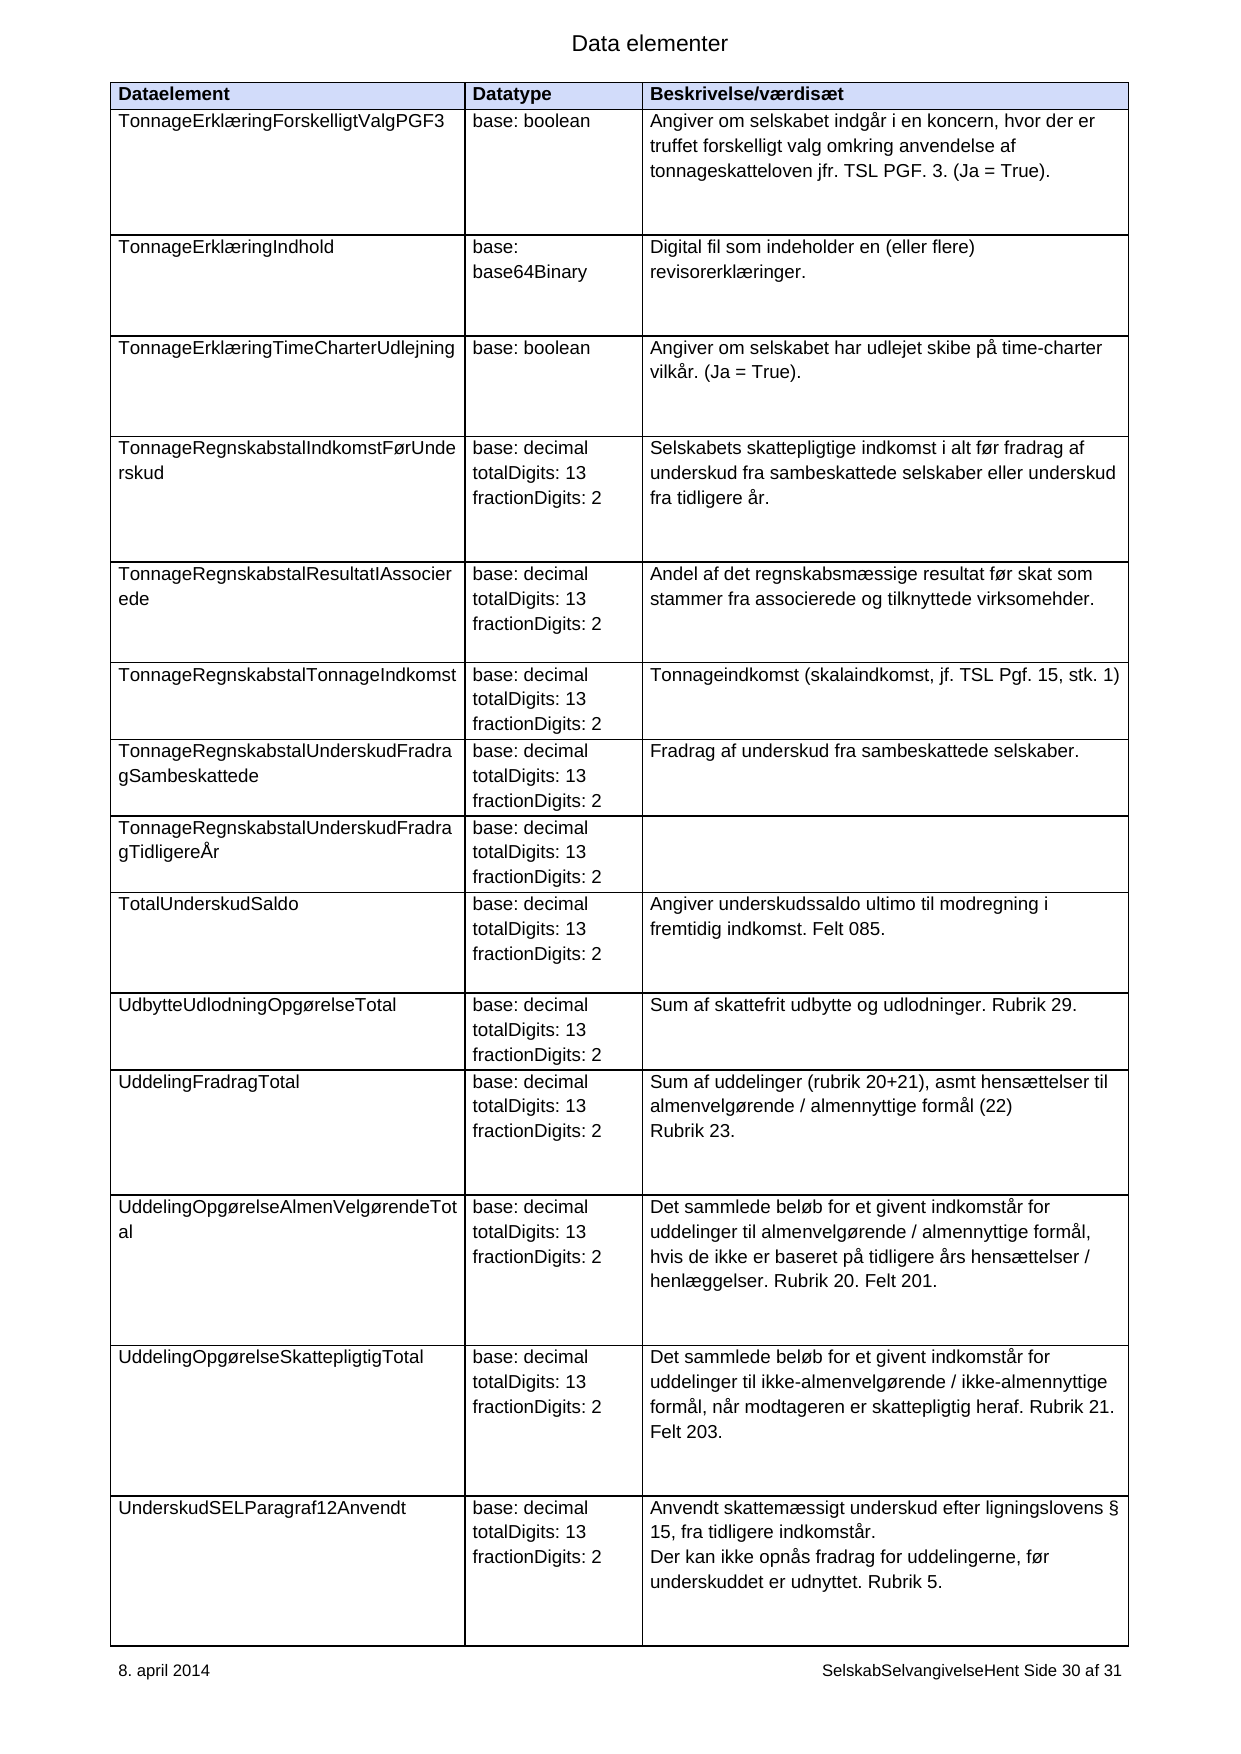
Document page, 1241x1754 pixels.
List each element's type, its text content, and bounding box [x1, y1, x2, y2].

table_cell base: decimal totalDigits: 13 fractionDigits: 2 [466, 1346, 642, 1495]
table_cell TonnageErklæringIndhold [111, 236, 464, 335]
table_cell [466, 1497, 642, 1645]
table_cell base: decimal totalDigits: 13 fractionDigits: 2 [466, 1196, 642, 1345]
table_cell base: decimal totalDigits: 13 fractionDigits: 2 [466, 1071, 642, 1194]
table_cell base: base64Binary [466, 236, 642, 335]
table_cell TonnageErklæringForskelligtValgPGF3 [111, 110, 464, 234]
table_cell Det sammlede beløb for et givent indkomstår for uddelinger til almenvelgørende / almennyttige formål, hvis de ikke er baseret på tidligere års hensættelser / henlæggelser. Rubrik 20. Felt 201. [643, 1196, 1128, 1345]
table_cell TonnageRegnskabstalIndkomstFørUnderskud [111, 437, 464, 561]
table_cell TonnageRegnskabstalResultatIAssocierede [111, 563, 464, 662]
table_cell TonnageRegnskabstalUnderskudFradragTidligereÅr [111, 817, 464, 892]
table_header Datatype [466, 83, 642, 109]
table_cell Angiver om selskabet indgår i en koncern, hvor der er truffet forskelligt valg omkring anvendelse af tonnageskatteloven jfr. TSL PGF. 3. (Ja = True). [643, 110, 1128, 234]
table_cell Andel af det regnskabsmæssige resultat før skat som stammer fra associerede og tilknyttede virksomehder. [643, 563, 1128, 662]
table_cell Angiver om selskabet har udlejet skibe på time-charter vilkår. (Ja = True). [643, 337, 1128, 436]
table_cell Fradrag af underskud fra sambeskattede selskaber. [643, 740, 1128, 815]
table_header Beskrivelse/værdisæt [643, 83, 1128, 109]
table_cell base: boolean [466, 110, 642, 234]
table_cell base: boolean [466, 337, 642, 436]
table_cell UdbytteUdlodningOpgørelseTotal [111, 994, 464, 1069]
table_cell Selskabets skattepligtige indkomst i alt før fradrag af underskud fra sambeskattede selskaber eller underskud fra tidligere år. [643, 437, 1128, 561]
table_cell base: decimal totalDigits: 13 fractionDigits: 2 [466, 994, 642, 1069]
table_cell UnderskudSELParagraf12Anvendt [111, 1497, 464, 1645]
table_cell base: decimal totalDigits: 13 fractionDigits: 2 [466, 740, 642, 815]
table_cell Sum af skattefrit udbytte og udlodninger. Rubrik 29. [643, 994, 1128, 1069]
table_cell TonnageRegnskabstalTonnageIndkomst [111, 663, 464, 738]
table_cell [643, 817, 1128, 892]
table_cell Angiver underskudssaldo ultimo til modregning i fremtidig indkomst. Felt 085. [643, 893, 1128, 992]
table_cell base: decimal totalDigits: 13 fractionDigits: 2 [466, 817, 642, 892]
table_cell Det sammlede beløb for et givent indkomstår for uddelinger til ikke-almenvelgørende / ikke-almennyttige formål, når modtageren er skattepligtig heraf. Rubrik 21. Felt 203. [643, 1346, 1128, 1495]
table_header Dataelement [111, 83, 464, 109]
table_cell base: decimal totalDigits: 13 fractionDigits: 2 [466, 437, 642, 561]
table_cell Digital fil som indeholder en (eller flere) revisorerklæringer. [643, 236, 1128, 335]
table_cell Tonnageindkomst (skalaindkomst, jf. TSL Pgf. 15, stk. 1) [643, 663, 1128, 738]
table_cell base: decimal totalDigits: 13 fractionDigits: 2 [466, 563, 642, 662]
table_cell UddelingFradragTotal [111, 1071, 464, 1194]
table_cell TonnageErklæringTimeCharterUdlejning [111, 337, 464, 436]
table_cell Sum af uddelinger (rubrik 20+21), asmt hensættelser til almenvelgørende / almennyttige formål (22) Rubrik 23. [643, 1071, 1128, 1194]
table_cell TonnageRegnskabstalUnderskudFradragSambeskattede [111, 740, 464, 815]
table_cell base: decimal totalDigits: 13 fractionDigits: 2 [466, 893, 642, 992]
table_cell Anvendt skattemæssigt underskud efter ligningslovens § 15, fra tidligere indkomstår. Der kan ikke opnås fradrag for uddelingerne, før underskuddet er udnyttet. Rubrik 5. [643, 1497, 1128, 1645]
table_cell base: decimal totalDigits: 13 fractionDigits: 2 [466, 663, 642, 738]
table_cell UddelingOpgørelseSkattepligtigTotal [111, 1346, 464, 1495]
table_cell TotalUnderskudSaldo [111, 893, 464, 992]
table_cell UddelingOpgørelseAlmenVelgørendeTotal [111, 1196, 464, 1345]
